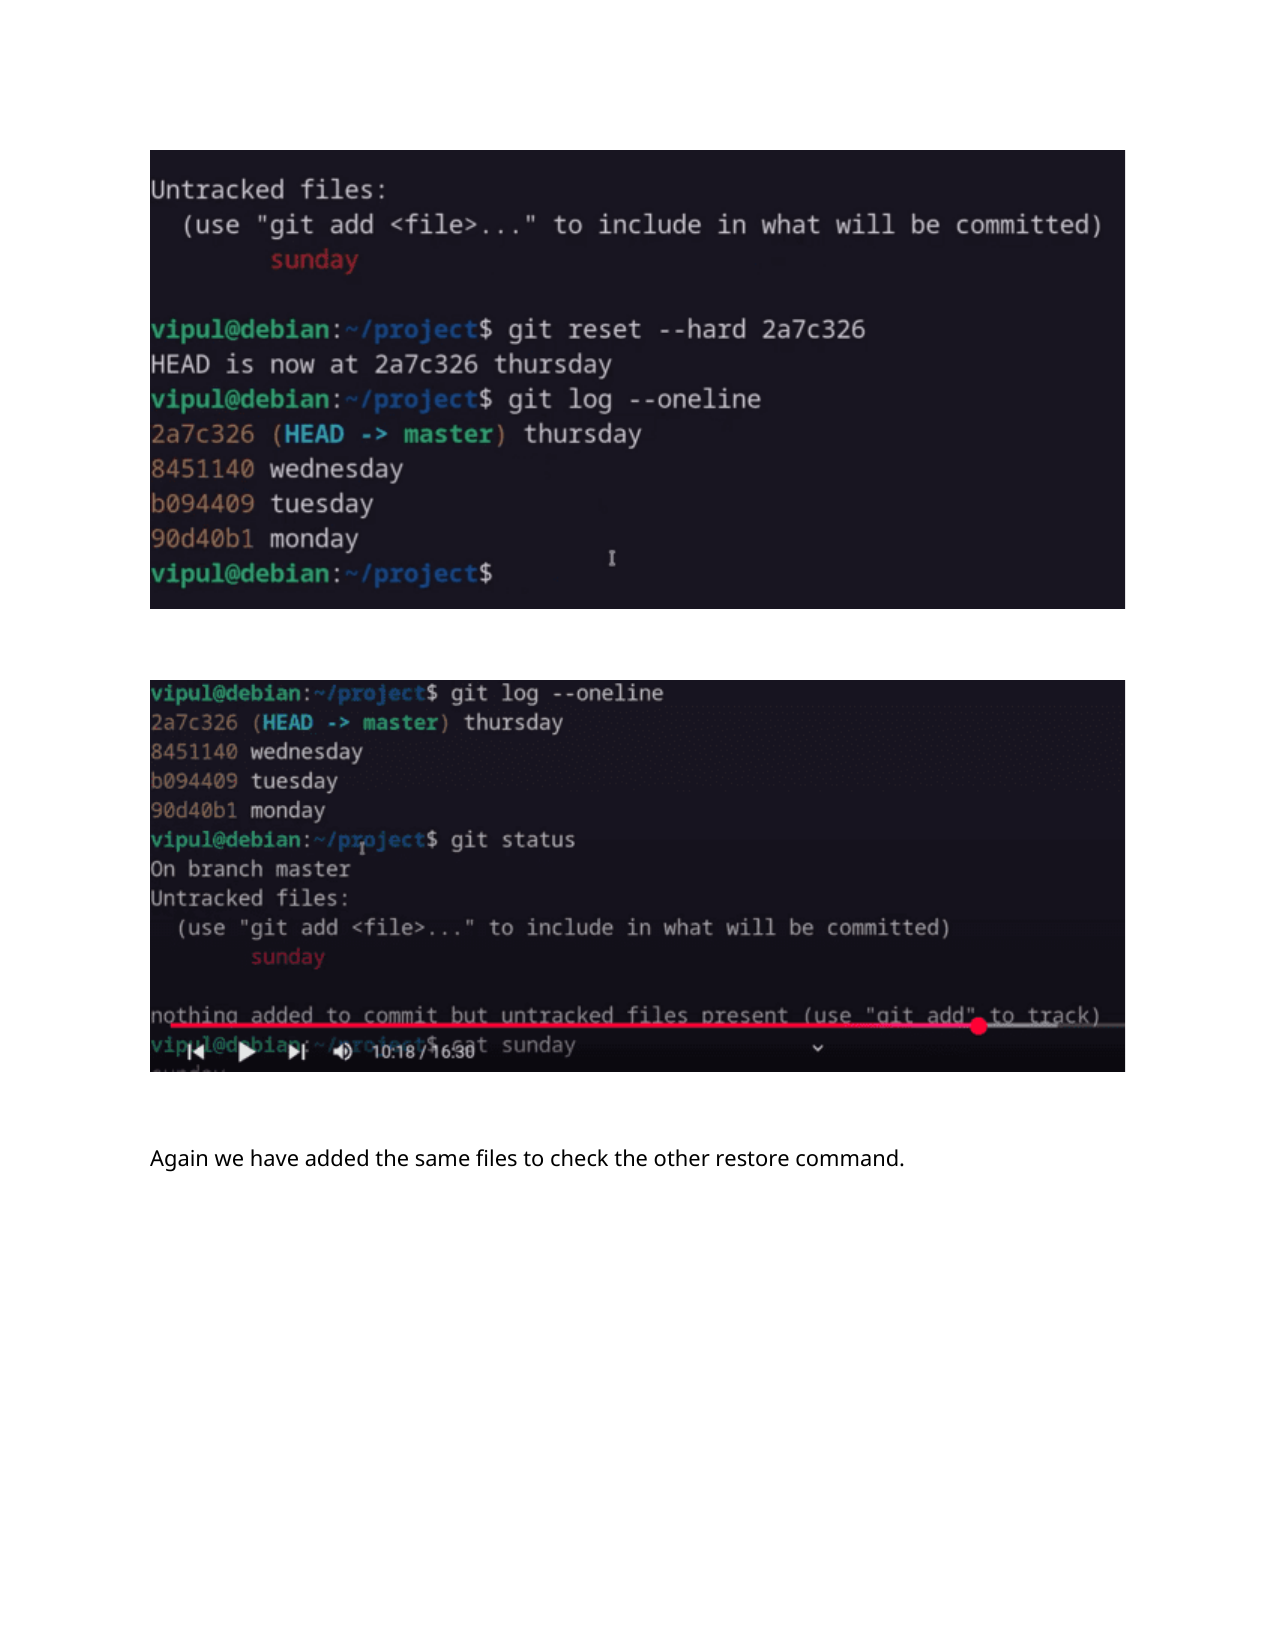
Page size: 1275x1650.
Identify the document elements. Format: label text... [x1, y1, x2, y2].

picture [150, 150, 1125, 609]
picture [150, 680, 1125, 1072]
text Again we have added the same files to check the other restore command. [150, 1143, 1125, 1173]
